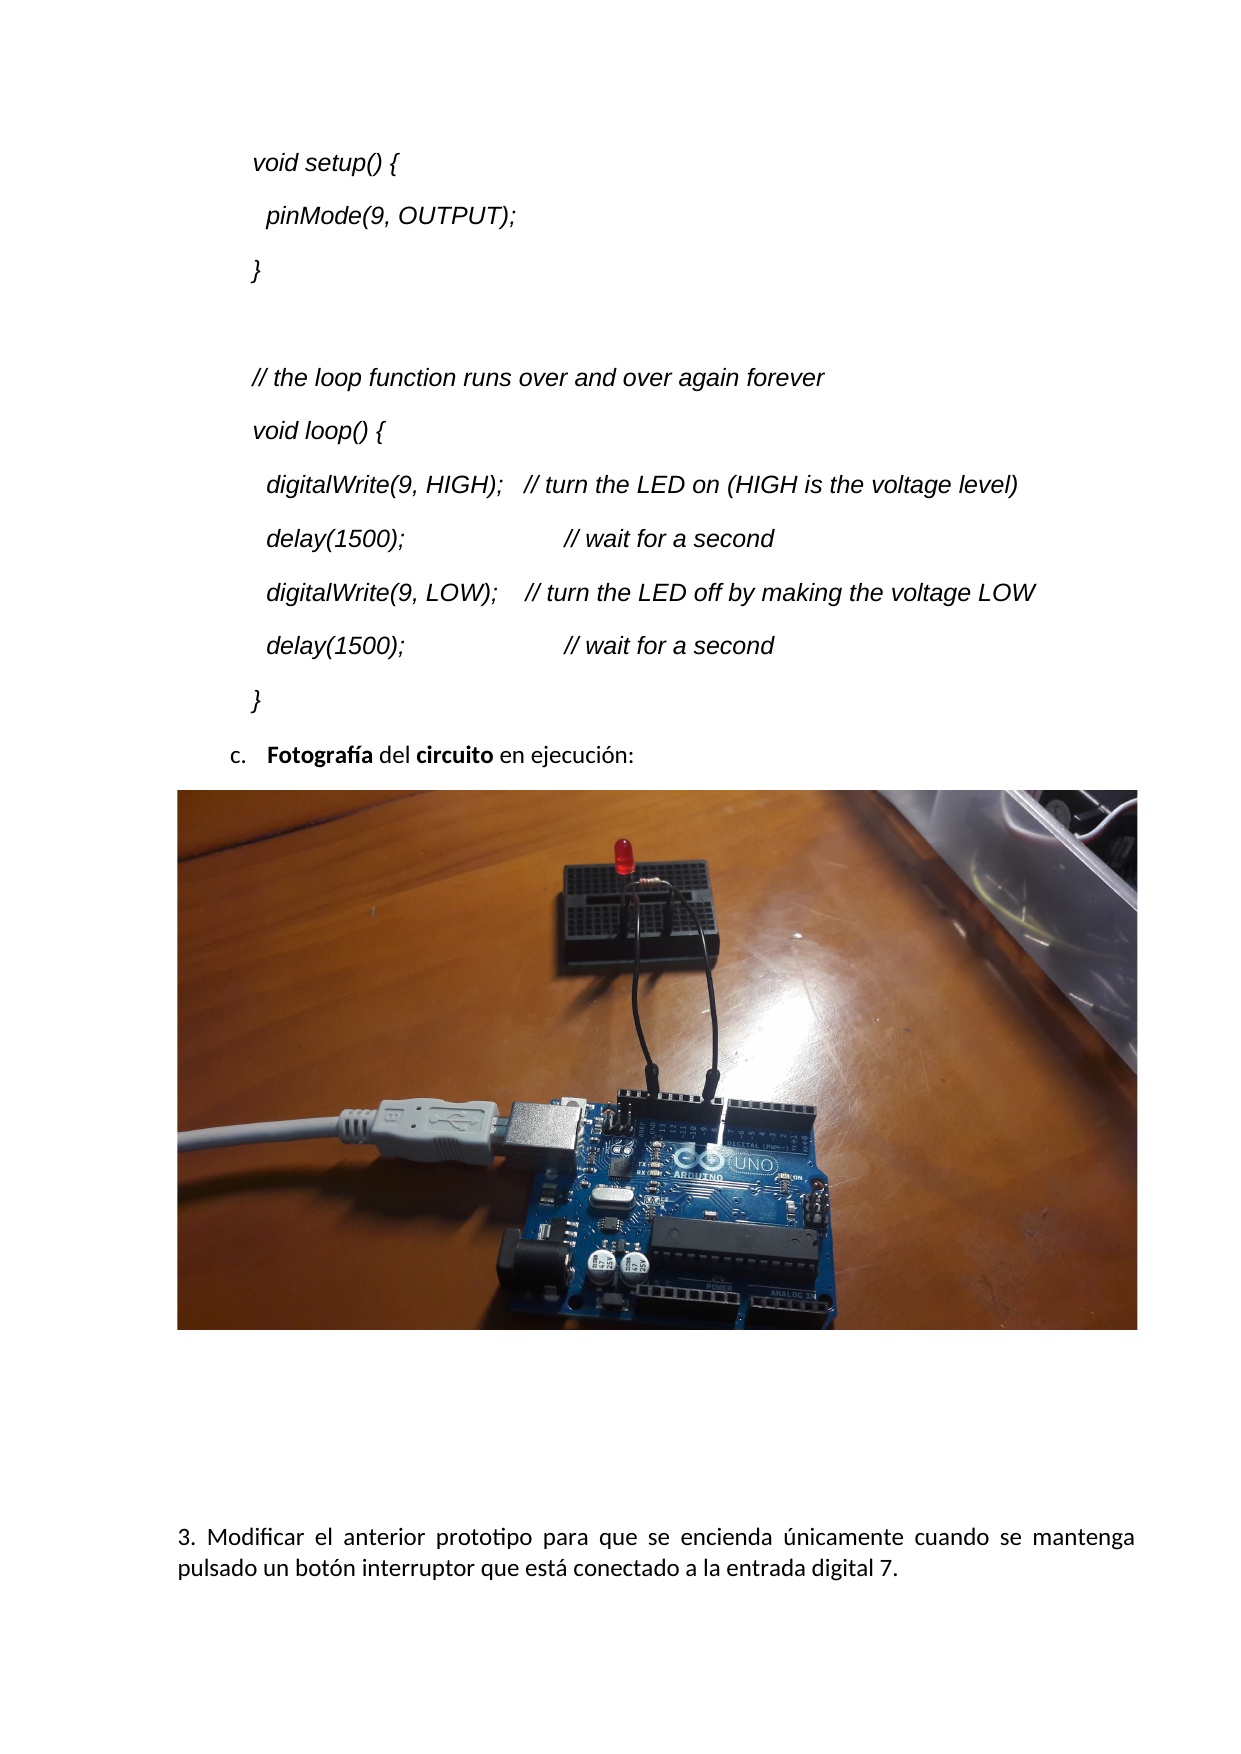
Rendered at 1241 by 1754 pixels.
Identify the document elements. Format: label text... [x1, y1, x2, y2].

text digitalWrite(9, LOW); // turn the LED off by making the voltage LOW [252, 578, 1137, 606]
text delay(1500); // wait for a second [252, 524, 1137, 553]
text digitalWrite(9, HIGH); // turn the LED on (HIGH is the voltage level) [252, 470, 1137, 499]
text void setup() { [252, 148, 1137, 176]
text pinMode(9, OUTPUT); [252, 201, 1137, 230]
text void loop() { [252, 416, 1137, 445]
text } [252, 685, 1137, 714]
list Fotografía del circuito en ejecución: [230, 739, 1137, 769]
text } [252, 255, 1137, 284]
text // the loop function runs over and over again forever [252, 363, 1137, 391]
text 3. Modificar el anterior prototipo para que se encienda únicamente cuando se mantenga pulsado un botón interruptor que está conectado a la entrada digital 7. [177, 1521, 1137, 1582]
text delay(1500); // wait for a second [252, 631, 1137, 660]
picture [177, 790, 1138, 1330]
